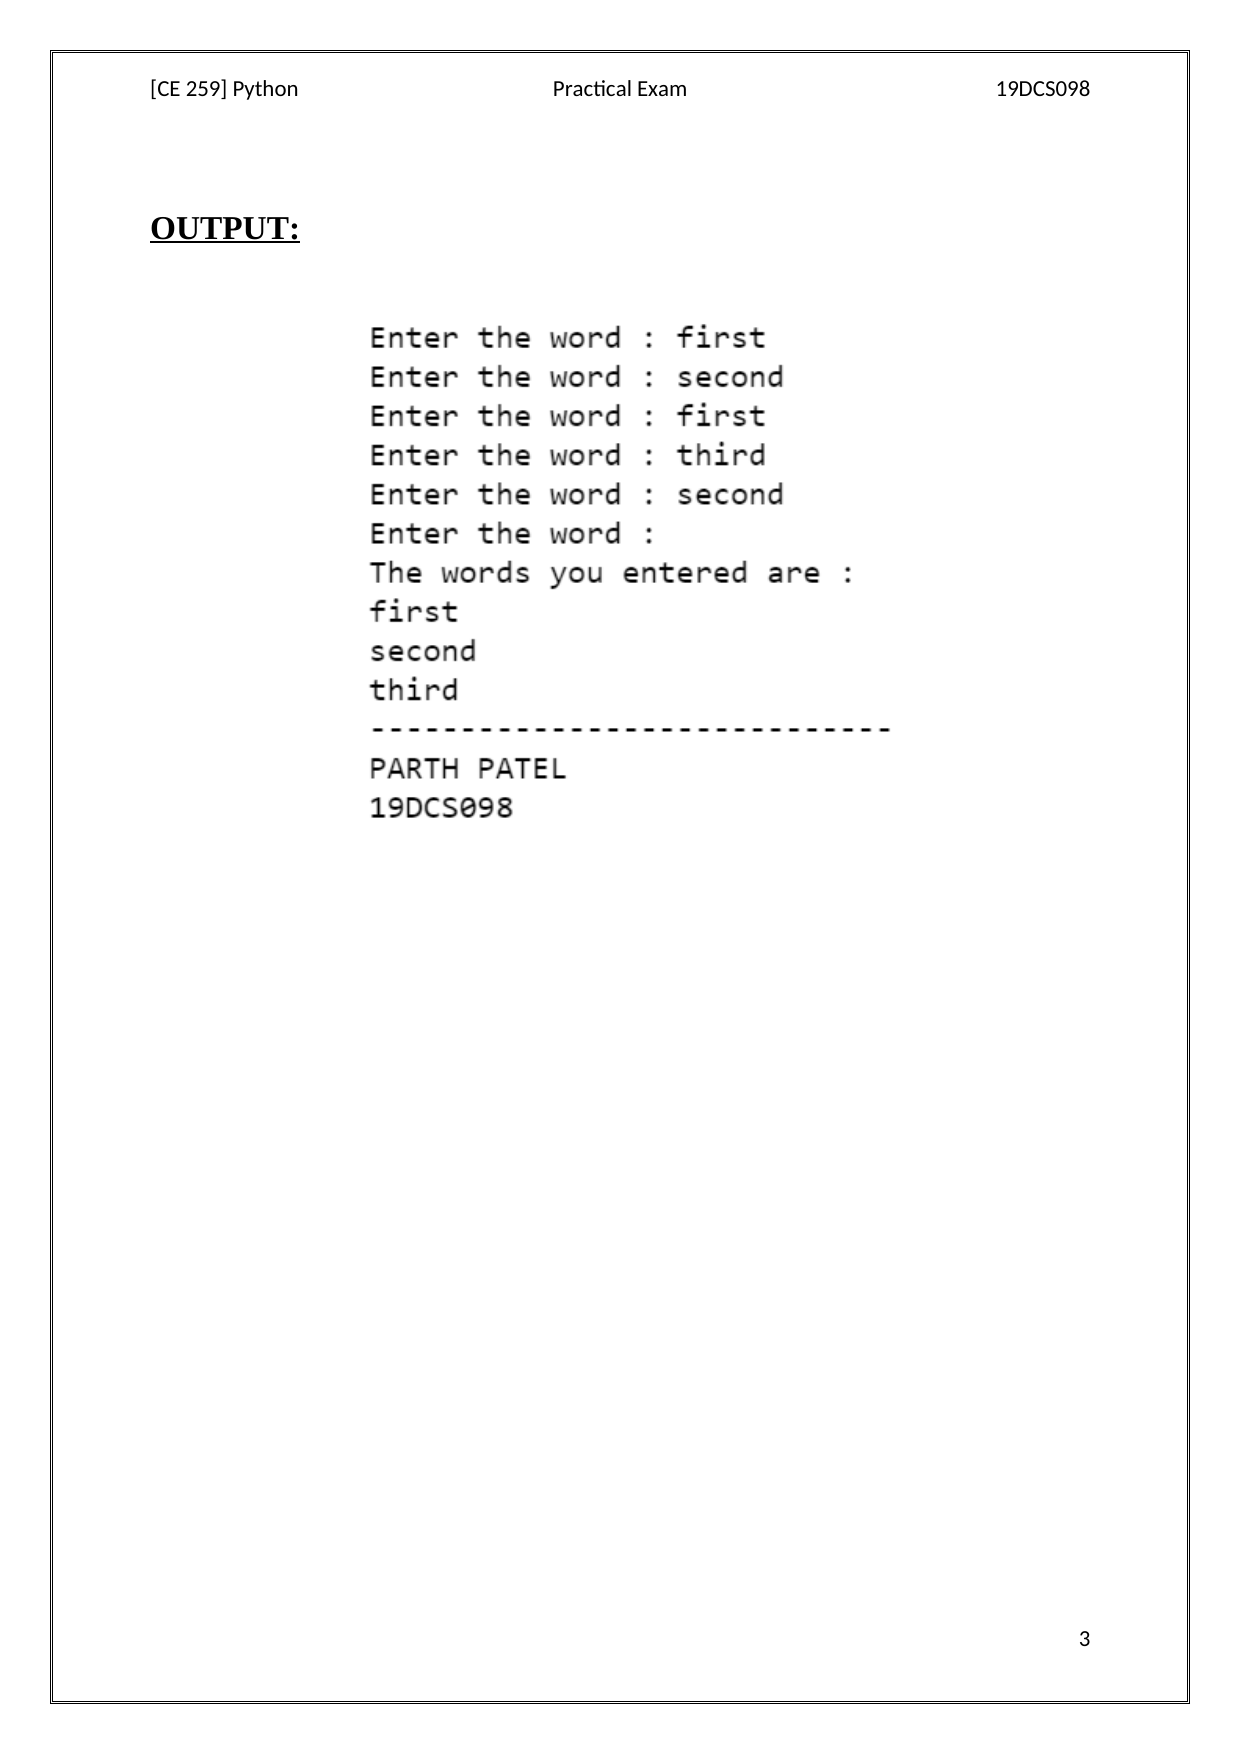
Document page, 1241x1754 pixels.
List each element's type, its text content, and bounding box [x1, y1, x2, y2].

text OUTPUT: [150, 208, 1090, 246]
picture [342, 312, 898, 832]
